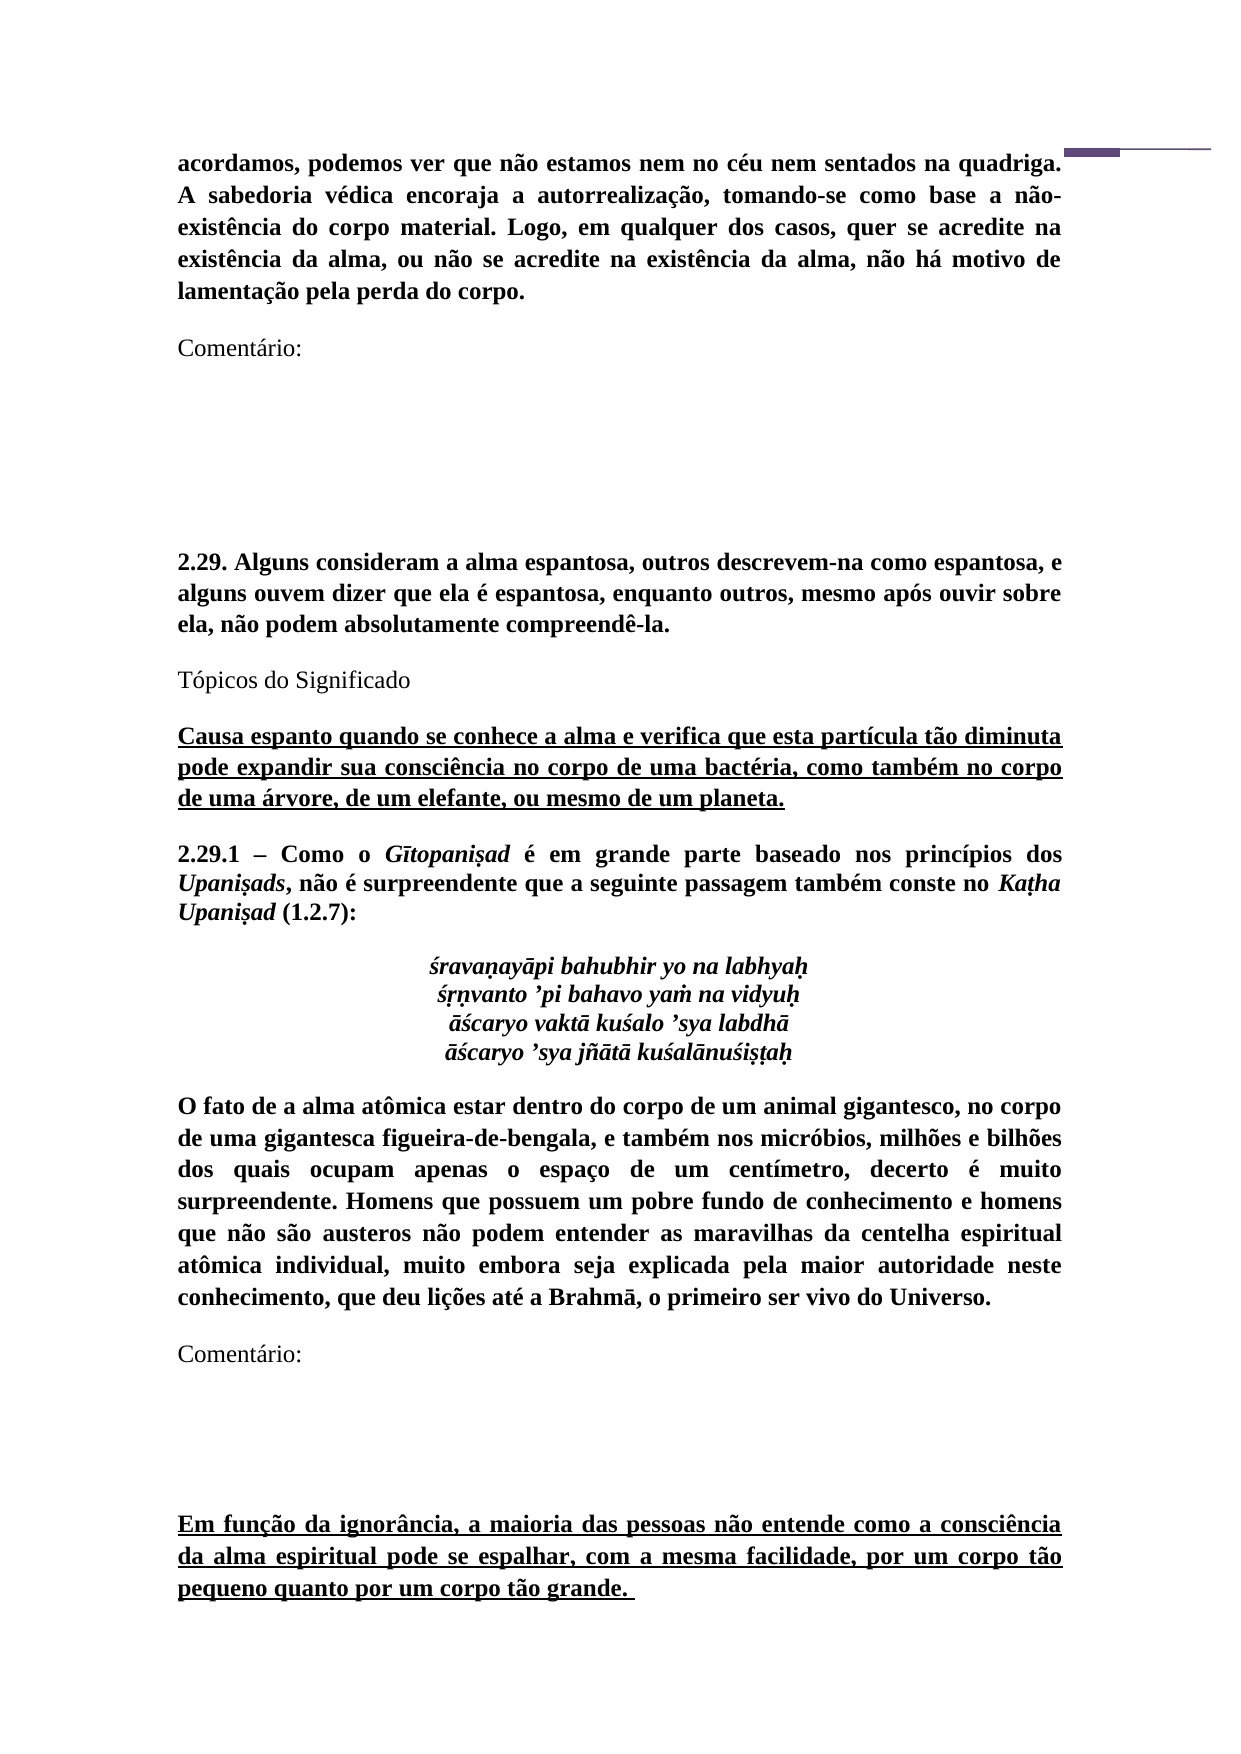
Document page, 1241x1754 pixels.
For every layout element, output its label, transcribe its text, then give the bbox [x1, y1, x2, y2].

text Causa espanto quando se conhece a alma e verifica que esta partícula tão diminuta pode expandir sua consciência no corpo de uma bactéria, como também no corpo de uma árvore, de um elefante, ou mesmo de um planeta. [177, 779, 1063, 812]
text Causa espanto quando se conhece a alma e verifica que esta partícula tão diminuta pode expandir sua consciência no corpo de uma bactéria, como também no corpo de uma árvore, de um elefante, ou mesmo de um planeta. [177, 747, 1063, 777]
text 2.29.1 – Como o Gītopaniṣad é em grande parte baseado nos princípios dos Upaniṣads, não é surpreendente que a seguinte passagem também conste no Kaṭha Upaniṣad (1.2.7): [177, 839, 1063, 926]
text Tópicos do Significado [177, 665, 1063, 694]
text Em função da ignorância, a maioria das pessoas não entende como a consciência da alma espiritual pode se espalhar, com a mesma facilidade, por um corpo tão pequeno quanto por um corpo tão grande. [177, 1509, 1063, 1566]
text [177, 148, 1063, 305]
text śravaṇayāpi bahubhir yo na labhyaḥ [177, 951, 1063, 979]
text Comentário: [177, 333, 1063, 362]
text Causa espanto quando se conhece a alma e verifica que esta partícula tão diminuta pode expandir sua consciência no corpo de uma bactéria, como também no corpo de uma árvore, de um elefante, ou mesmo de um planeta. [177, 721, 1063, 746]
text O fato de a alma atômica estar dentro do corpo de um animal gigantesco, no corpo de uma gigantesca figueira-de-bengala, e também nos micróbios, milhões e bilhões dos quais ocupam apenas o espaço de um centímetro, decerto é muito surpreendente. Homens que possuem um pobre fundo de conhecimento e homens que não são austeros não podem entender as maravilhas da centelha espiritual atômica individual, muito embora seja explicada pela maior autoridade neste conhecimento, que deu lições até a Brahmā, o primeiro ser vivo do Universo. [177, 1091, 1063, 1311]
text āścaryo ’sya jñātā kuśalānuśiṣṭaḥ [177, 1037, 1063, 1066]
text śṛṇvanto ’pi bahavo yaṁ na vidyuḥ [177, 979, 1063, 1008]
text Em função da ignorância, a maioria das pessoas não entende como a consciência da alma espiritual pode se espalhar, com a mesma facilidade, por um corpo tão pequeno quanto por um corpo tão grande. [177, 1567, 1063, 1602]
subtitle 2.29. Alguns consideram a alma espantosa, outros descrevem-na como espantosa, e alguns ouvem dizer que ela é espantosa, enquanto outros, mesmo após ouvir sobre ela, não podem absolutamente compreendê-la. [177, 547, 1063, 638]
text āścaryo vaktā kuśalo ’sya labdhā [177, 1008, 1063, 1037]
text Comentário: [177, 1339, 1063, 1368]
